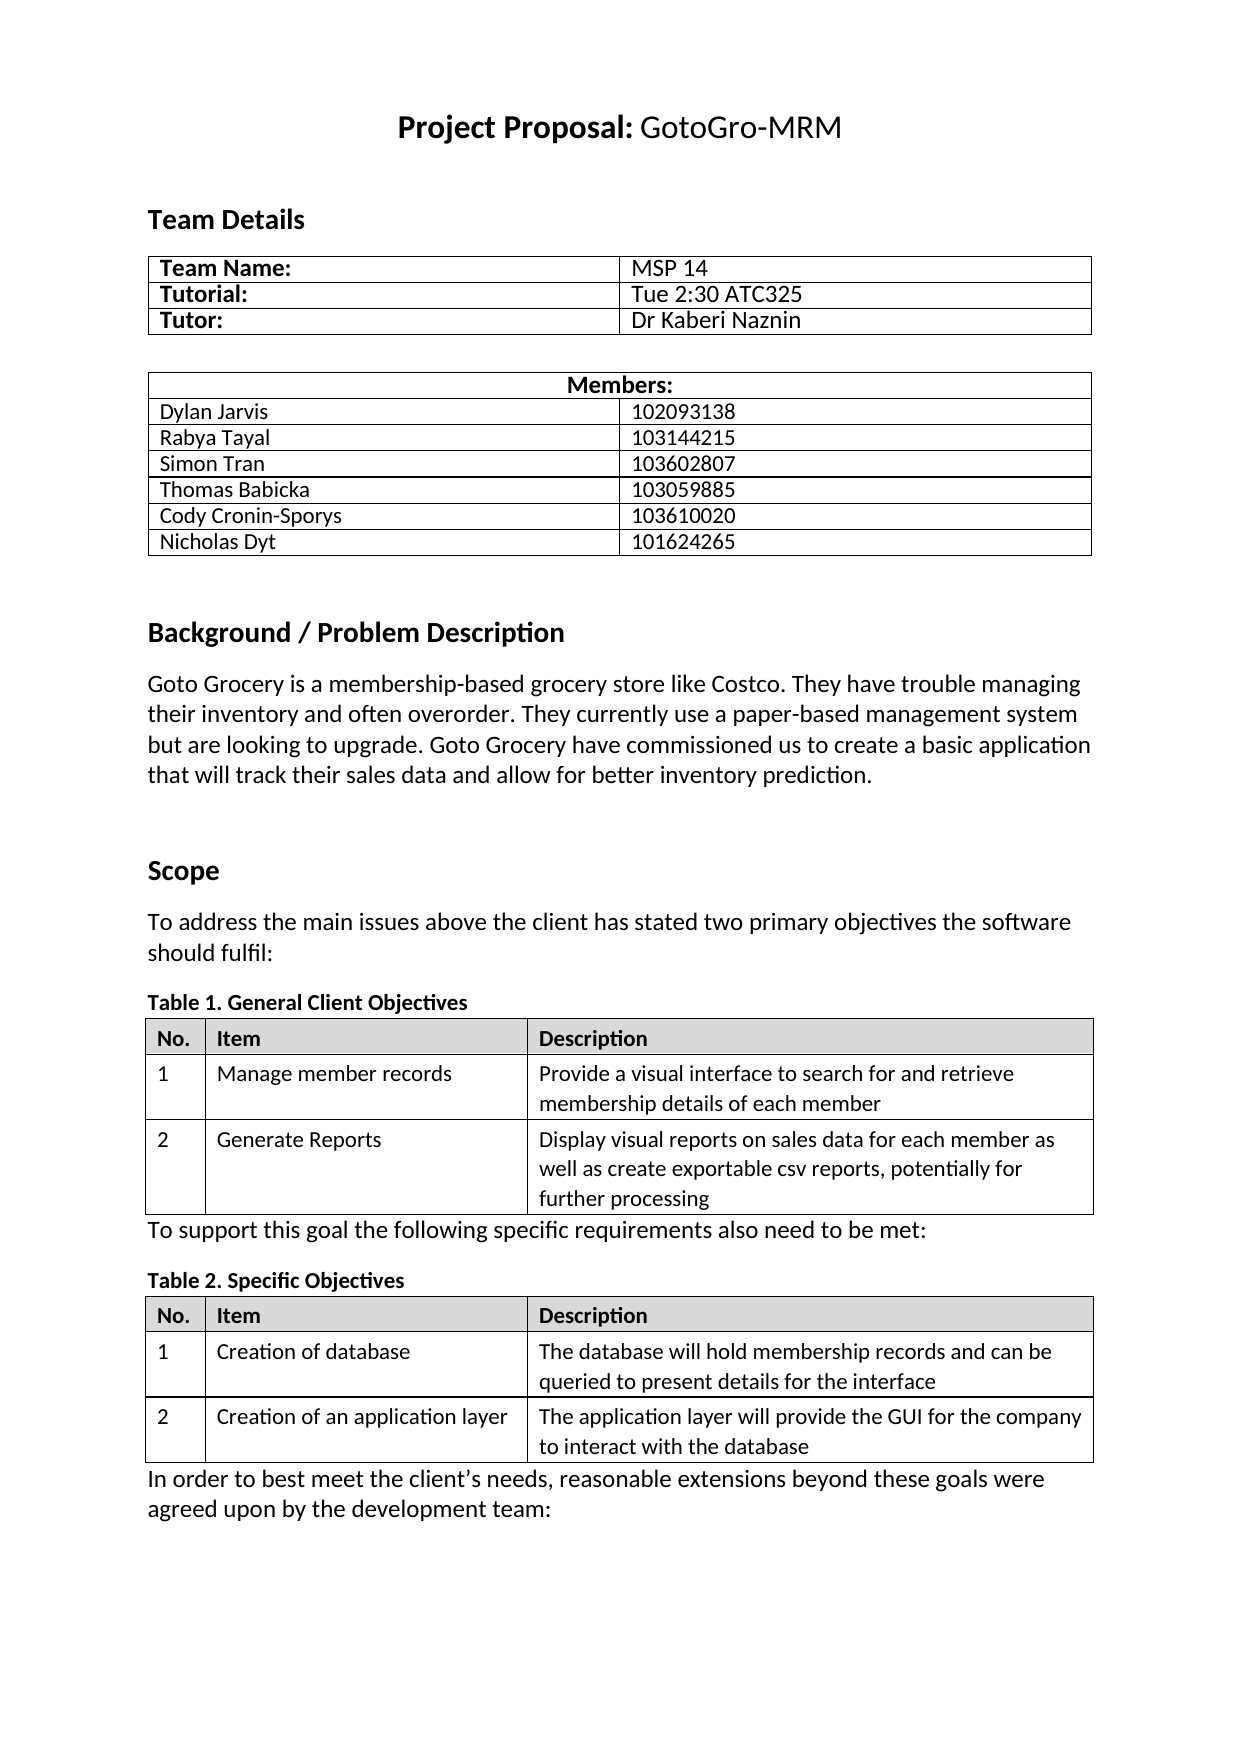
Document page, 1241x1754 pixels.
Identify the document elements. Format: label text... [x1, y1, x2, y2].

table_header No. [146, 1297, 205, 1331]
table_cell Simon Tran [149, 451, 619, 476]
table_cell Tue 2:30 ATC325 [620, 283, 1091, 308]
table_header MSP 14 [620, 257, 1091, 282]
table_cell Generate Reports [206, 1120, 527, 1214]
text Scope [148, 861, 1092, 886]
table_cell 102093138 [620, 399, 1091, 424]
text To support this goal the following specific requirements also need to be met: [147, 1215, 1092, 1245]
table_cell 1 [146, 1055, 205, 1119]
table_cell Dr Kaberi Naznin [620, 309, 1091, 334]
table_cell Tutorial: [149, 283, 619, 308]
text Table 2. Specific Objectives [147, 1266, 1092, 1294]
table_cell 103144215 [620, 425, 1091, 450]
table_cell Tutor: [149, 309, 619, 334]
table_header No. [146, 1019, 205, 1053]
table_cell Creation of database [206, 1332, 527, 1396]
text Background / Problem Description [148, 622, 1092, 647]
table_header Description [528, 1019, 1093, 1053]
table_header Item [206, 1297, 527, 1331]
table_cell Provide a visual interface to search for and retrieve membership details of each member [528, 1055, 1093, 1119]
table_cell 101624265 [620, 530, 1091, 554]
table_header Members: [149, 373, 1091, 398]
table_cell The application layer will provide the GUI for the company to interact with the database [528, 1398, 1093, 1462]
table_cell 103602807 [620, 451, 1091, 476]
table_cell 103610020 [620, 504, 1091, 528]
text Project Proposal: GotoGro-MRM [148, 118, 1092, 143]
table_cell Manage member records [206, 1055, 527, 1119]
text Team Details [148, 210, 1092, 235]
table_cell The database will hold membership records and can be queried to present details for the interface [528, 1332, 1093, 1396]
table_cell Dylan Jarvis [149, 399, 619, 424]
table_cell Creation of an application layer [206, 1398, 527, 1462]
text Table 1. General Client Objectives [147, 988, 1092, 1016]
table_cell Nicholas Dyt [149, 530, 619, 554]
table_cell 1 [146, 1332, 205, 1396]
table_cell 2 [146, 1398, 205, 1462]
table_cell Thomas Babicka [149, 478, 619, 502]
text In order to best meet the client’s needs, reasonable extensions beyond these goals were agreed upon by the development team: [147, 1463, 1092, 1524]
table_cell Cody Cronin-Sporys [149, 504, 619, 528]
table_header Item [206, 1019, 527, 1053]
table_cell Display visual reports on sales data for each member as well as create exportable csv reports, potentially for further processing [528, 1120, 1093, 1214]
text To address the main issues above the client has stated two primary objectives the software should fulfil: [147, 906, 1092, 967]
table_cell 2 [146, 1120, 205, 1214]
table_cell Rabya Tayal [149, 425, 619, 450]
table_header Description [528, 1297, 1093, 1331]
text Goto Grocery is a membership-based grocery store like Costco. They have trouble managing their inventory and often overorder. They currently use a paper-based management system but are looking to upgrade. Goto Grocery have commissioned us to create a basic application that will track their sales data and allow for better inventory prediction. [147, 668, 1092, 790]
table_header Team Name: [149, 257, 619, 282]
table_cell 103059885 [620, 478, 1091, 502]
